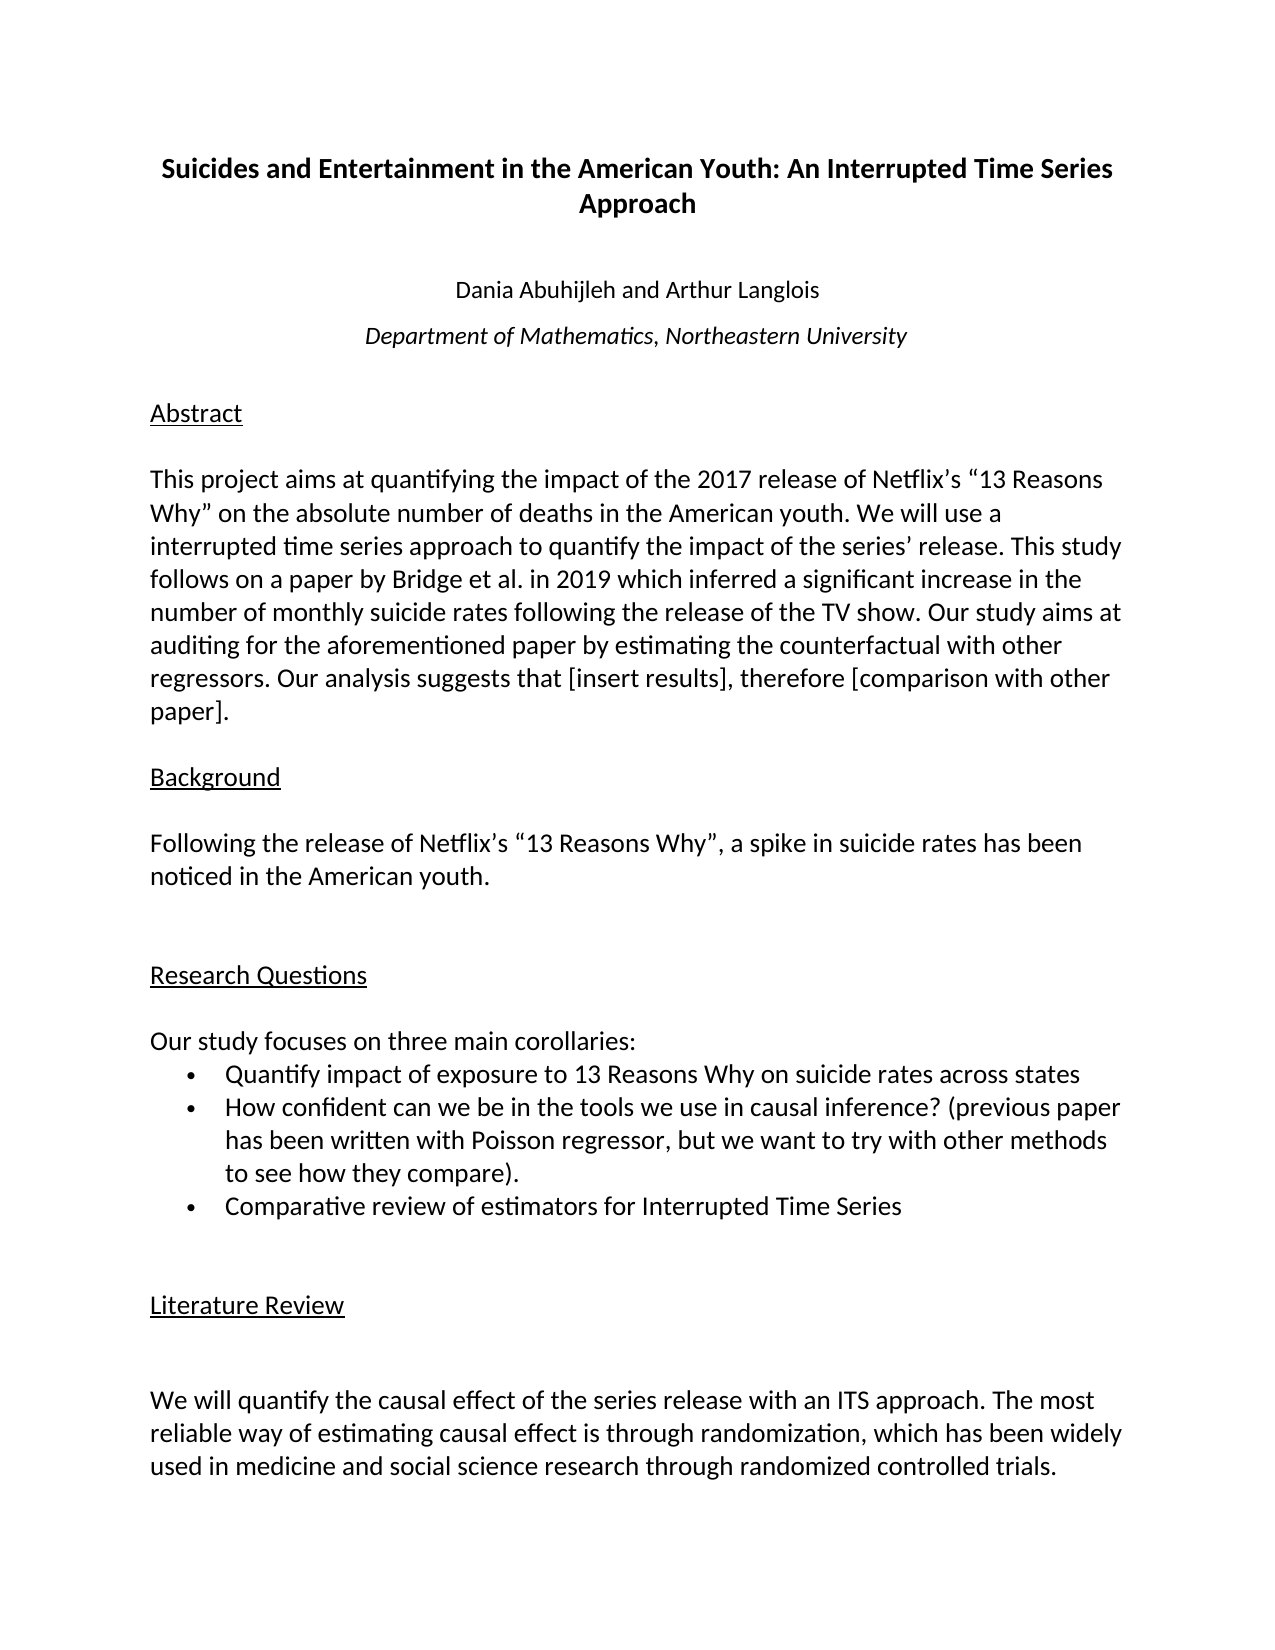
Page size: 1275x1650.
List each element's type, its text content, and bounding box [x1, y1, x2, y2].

text This project aims at quantifying the impact of the 2017 release of Netflix’s “13 Reasons Why” on the absolute number of deaths in the American youth. We will use a interrupted time series approach to quantify the impact of the series’ release. This study follows on a paper by Bridge et al. in 2019 which inferred a significant increase in the number of monthly suicide rates following the release of the TV show. Our study aims at auditing for the aforementioned paper by estimating the counterfactual with other regressors. Our analysis suggests that [insert results], therefore [comparison with other paper]. [150, 463, 1125, 727]
text Suicides and Entertainment in the American Youth: An Interrupted Time Series Approach [150, 150, 1125, 221]
text Following the release of Netflix’s “13 Reasons Why”, a spike in suicide rates has been noticed in the American youth. [150, 826, 1125, 892]
text Department of Mathematics, Northeastern University [150, 320, 1125, 351]
text Background [150, 760, 1125, 793]
list Quantify impact of exposure to 13 Reasons Why on suicide rates across states [187, 1057, 1125, 1090]
text Abstract [150, 397, 1125, 430]
text Our study focuses on three main corollaries: [150, 1024, 1125, 1057]
text Dania Abuhijleh and Arthur Langlois [150, 275, 1125, 305]
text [150, 1383, 1125, 1482]
list How confident can we be in the tools we use in causal inference? (previous paper has been written with Poisson regressor, but we want to try with other methods to see how they compare). [187, 1090, 1125, 1189]
text Research Questions [150, 958, 1125, 991]
list Comparative review of estimators for Interrupted Time Series [187, 1189, 1125, 1222]
text Literature Review [150, 1288, 1125, 1321]
